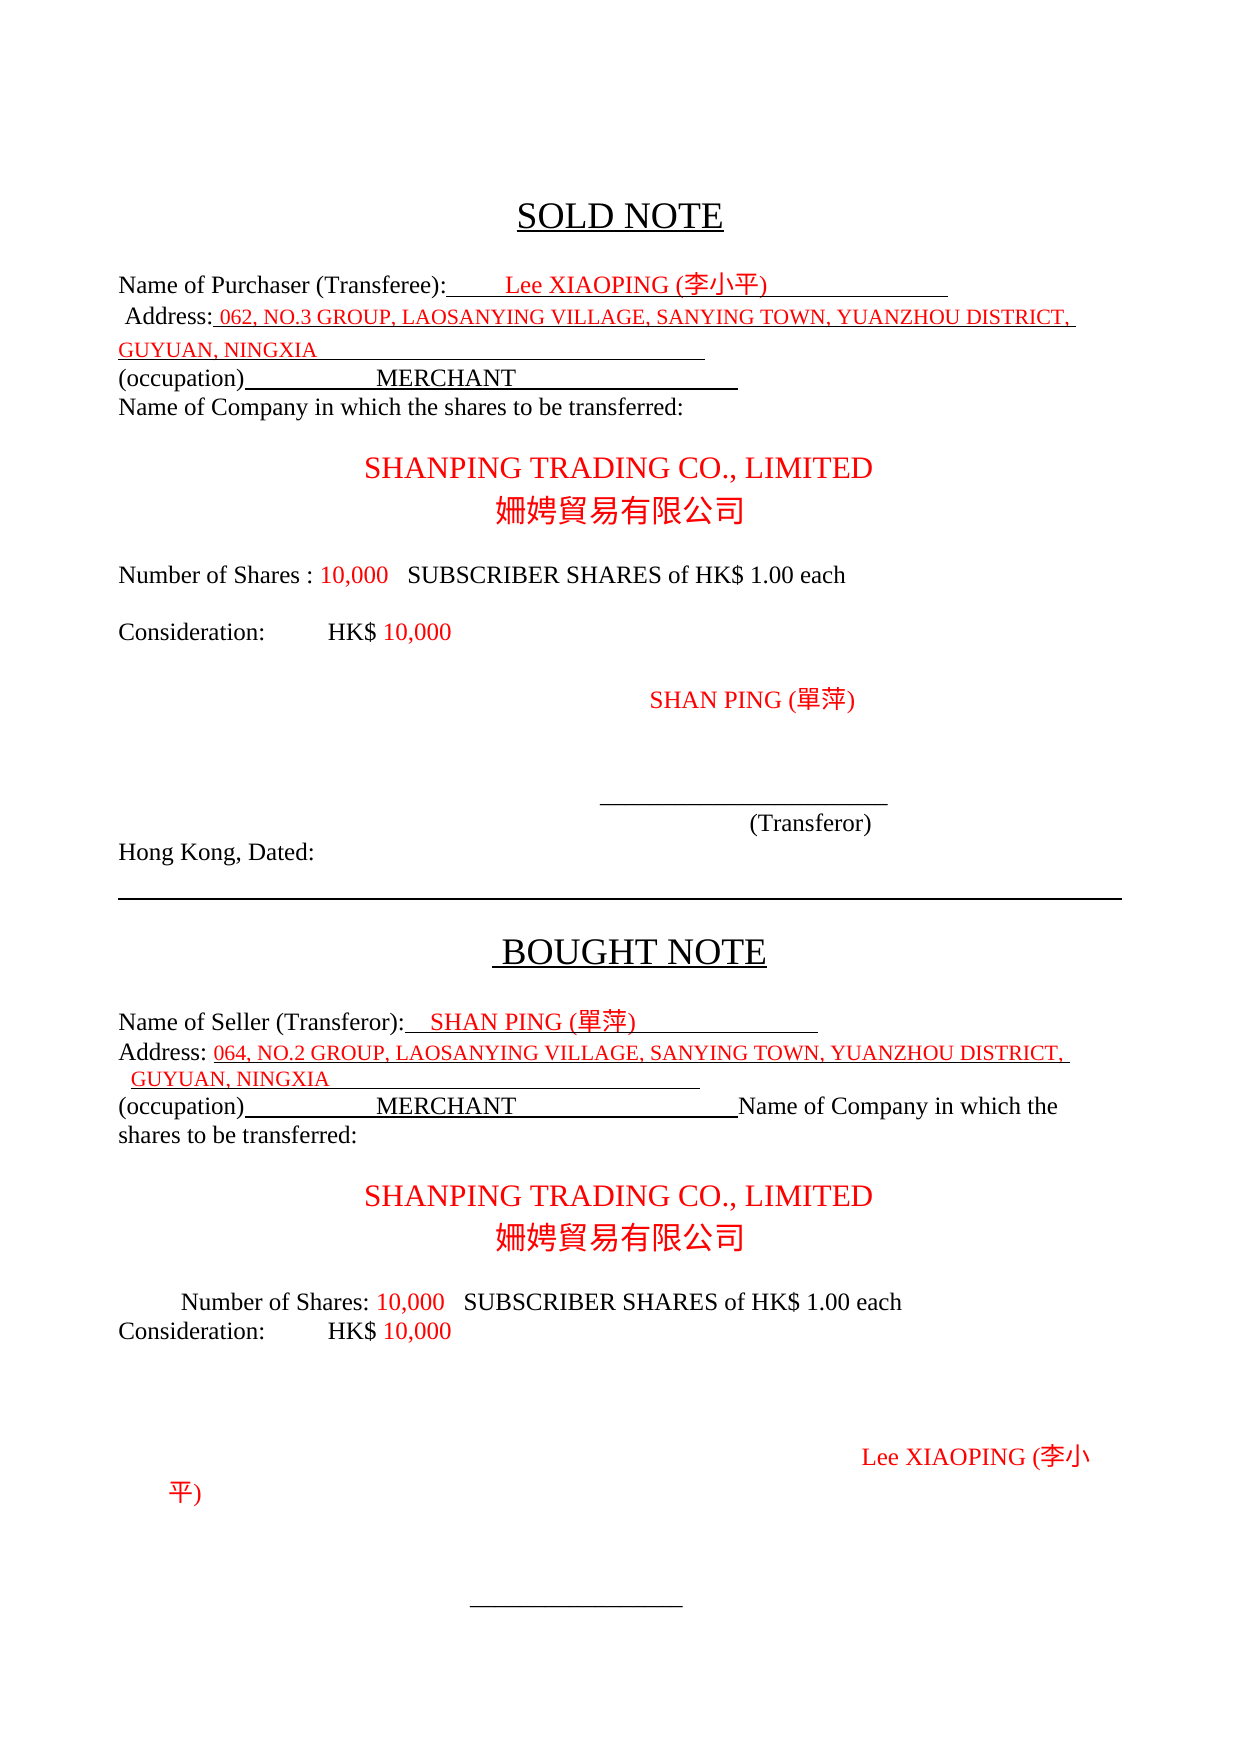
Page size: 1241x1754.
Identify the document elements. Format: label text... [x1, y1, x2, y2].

text Address: 062, NO.3 GROUP, LAOSANYING VILLAGE, SANYING TOWN, YUANZHOU DISTRICT, GUYUAN, NINGXIA [118, 301, 1122, 363]
text (occupation) MERCHANT [118, 363, 1122, 392]
text Name of Company in which the shares to be transferred: [118, 392, 1122, 421]
text _________________ [118, 1581, 1122, 1609]
text (occupation) MERCHANT Name of Company in which the shares to be transferred: [118, 1091, 1122, 1149]
text Number of Shares : 10,000 SUBSCRIBER SHARES of HK$ 1.00 each [118, 560, 1122, 588]
text 姍娉貿易有限公司 [118, 486, 1122, 531]
text SHANPING TRADING CO., LIMITED [118, 450, 1119, 486]
text SHAN PING (單萍) [168, 680, 1122, 716]
text Address: 064, NO.2 GROUP, LAOSANYING VILLAGE, SANYING TOWN, YUANZHOU DISTRICT, GUYUAN, NINGXIA [118, 1037, 1122, 1091]
text (Transferor) [606, 808, 1122, 837]
text _______________________ [437, 779, 1122, 808]
text Hong Kong, Dated: [118, 837, 1122, 865]
text Lee XIAOPING (李小平) [168, 1436, 1122, 1509]
text Name of Seller (Transferor): SHAN PING (單萍) [118, 1001, 1122, 1037]
text Consideration: HK$ 10,000 [118, 1316, 1122, 1345]
text SHANPING TRADING CO., LIMITED [118, 1177, 1119, 1213]
text SOLD NOTE [118, 193, 1122, 236]
text Name of Purchaser (Transferee): Lee XIAOPING (李小平) [118, 265, 1122, 301]
text Consideration: HK$ 10,000 [118, 617, 1122, 646]
text 姍娉貿易有限公司 [118, 1213, 1122, 1258]
text BOUGHT NOTE [118, 929, 1122, 972]
text Number of Shares: 10,000 SUBSCRIBER SHARES of HK$ 1.00 each [168, 1287, 1122, 1316]
